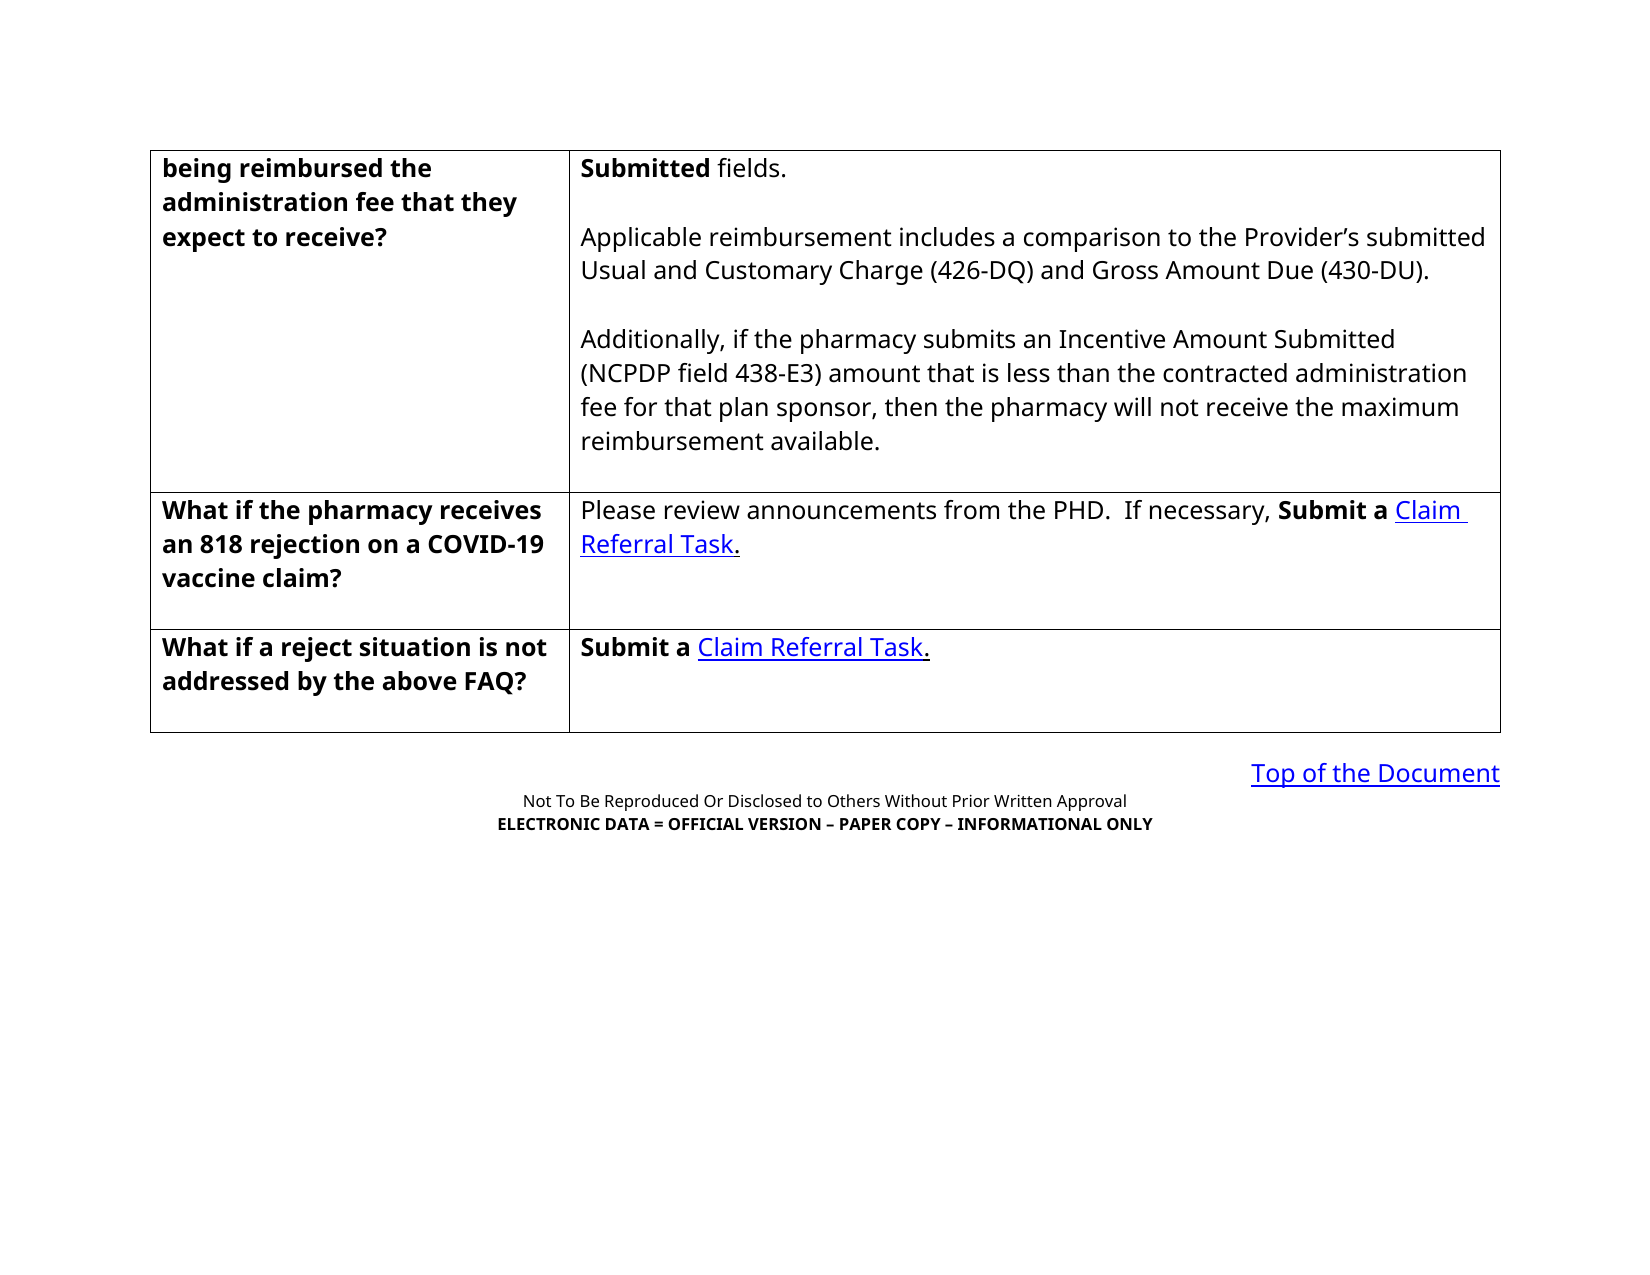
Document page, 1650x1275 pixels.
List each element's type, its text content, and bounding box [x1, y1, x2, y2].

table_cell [570, 151, 1500, 492]
text ELECTRONIC DATA = OFFICIAL VERSION – PAPER COPY – INFORMATIONAL ONLY [150, 813, 1500, 835]
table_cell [151, 151, 569, 492]
table_cell What if a reject situation is not addressed by the above FAQ? [151, 630, 569, 732]
text Not To Be Reproduced Or Disclosed to Others Without Prior Written Approval [150, 790, 1500, 813]
text Top of the Document [150, 756, 1500, 790]
table_cell Please review announcements from the PHD. If necessary, Submit a Claim Referral Task. [570, 493, 1500, 629]
table_cell What if the pharmacy receives an 818 rejection on a COVID-19 vaccine claim? [151, 493, 569, 629]
table_cell Submit a Claim Referral Task. [570, 630, 1500, 732]
